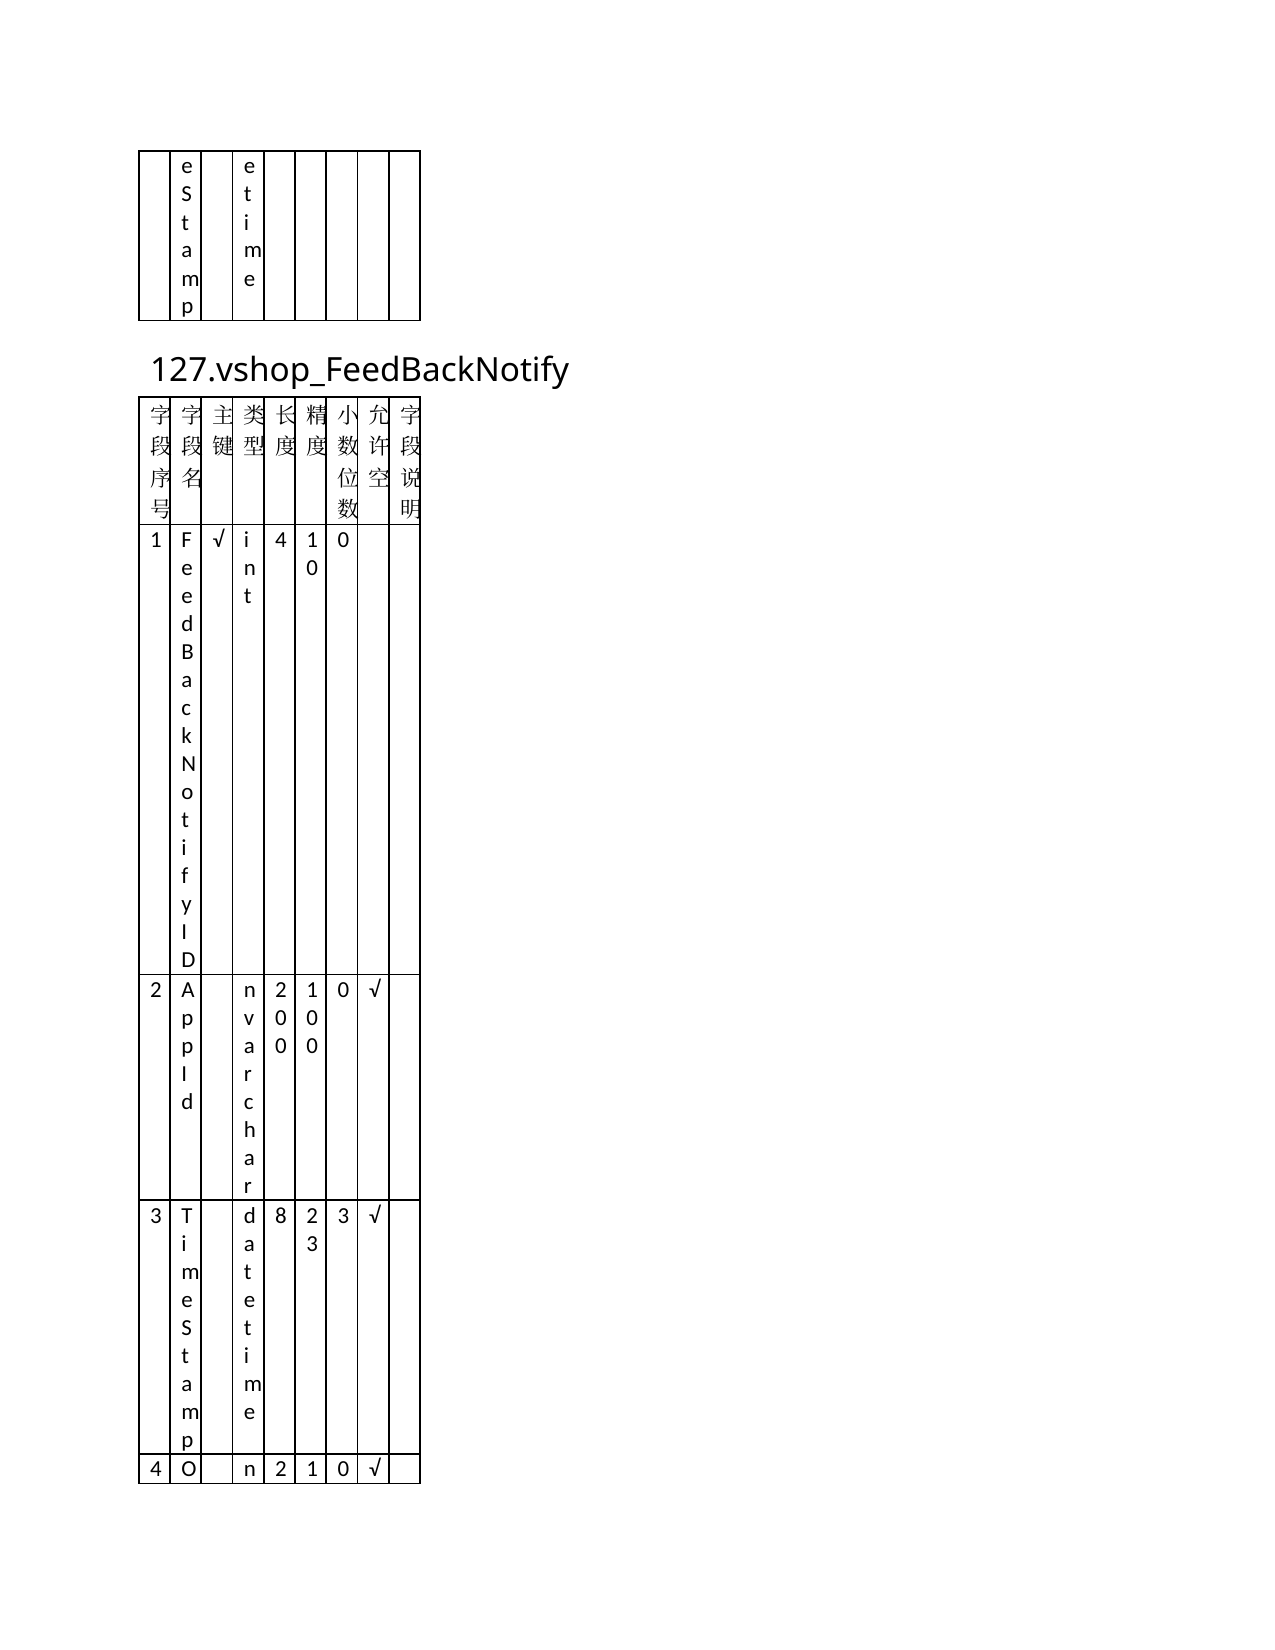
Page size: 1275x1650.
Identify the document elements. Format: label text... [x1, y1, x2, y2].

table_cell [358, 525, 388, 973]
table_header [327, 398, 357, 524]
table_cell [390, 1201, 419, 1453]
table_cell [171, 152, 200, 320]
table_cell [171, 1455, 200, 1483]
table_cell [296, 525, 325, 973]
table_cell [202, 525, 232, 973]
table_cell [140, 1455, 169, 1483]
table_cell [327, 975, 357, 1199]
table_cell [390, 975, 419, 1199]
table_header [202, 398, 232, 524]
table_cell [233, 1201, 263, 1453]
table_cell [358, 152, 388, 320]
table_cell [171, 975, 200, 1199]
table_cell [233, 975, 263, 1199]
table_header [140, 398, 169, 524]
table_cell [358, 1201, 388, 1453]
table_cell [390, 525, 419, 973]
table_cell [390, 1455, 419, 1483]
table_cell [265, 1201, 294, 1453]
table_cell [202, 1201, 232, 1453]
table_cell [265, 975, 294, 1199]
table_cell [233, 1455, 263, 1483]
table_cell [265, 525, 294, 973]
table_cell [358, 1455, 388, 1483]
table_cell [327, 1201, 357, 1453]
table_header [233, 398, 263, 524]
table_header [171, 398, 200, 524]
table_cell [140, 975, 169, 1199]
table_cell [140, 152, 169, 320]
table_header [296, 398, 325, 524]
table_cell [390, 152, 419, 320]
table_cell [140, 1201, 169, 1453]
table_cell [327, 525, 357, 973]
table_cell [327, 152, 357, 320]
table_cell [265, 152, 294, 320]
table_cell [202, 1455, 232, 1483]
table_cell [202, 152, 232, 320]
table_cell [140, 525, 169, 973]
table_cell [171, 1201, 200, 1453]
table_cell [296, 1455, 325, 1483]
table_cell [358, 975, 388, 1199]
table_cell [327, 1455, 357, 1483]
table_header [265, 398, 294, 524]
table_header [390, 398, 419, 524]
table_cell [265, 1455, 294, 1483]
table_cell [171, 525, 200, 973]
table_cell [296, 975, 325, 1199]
text 127.vshop_FeedBackNotify [150, 321, 1125, 396]
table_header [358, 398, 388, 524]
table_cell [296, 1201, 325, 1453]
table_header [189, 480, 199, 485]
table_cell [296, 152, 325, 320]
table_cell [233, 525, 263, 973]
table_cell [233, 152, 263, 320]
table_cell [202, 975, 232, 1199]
